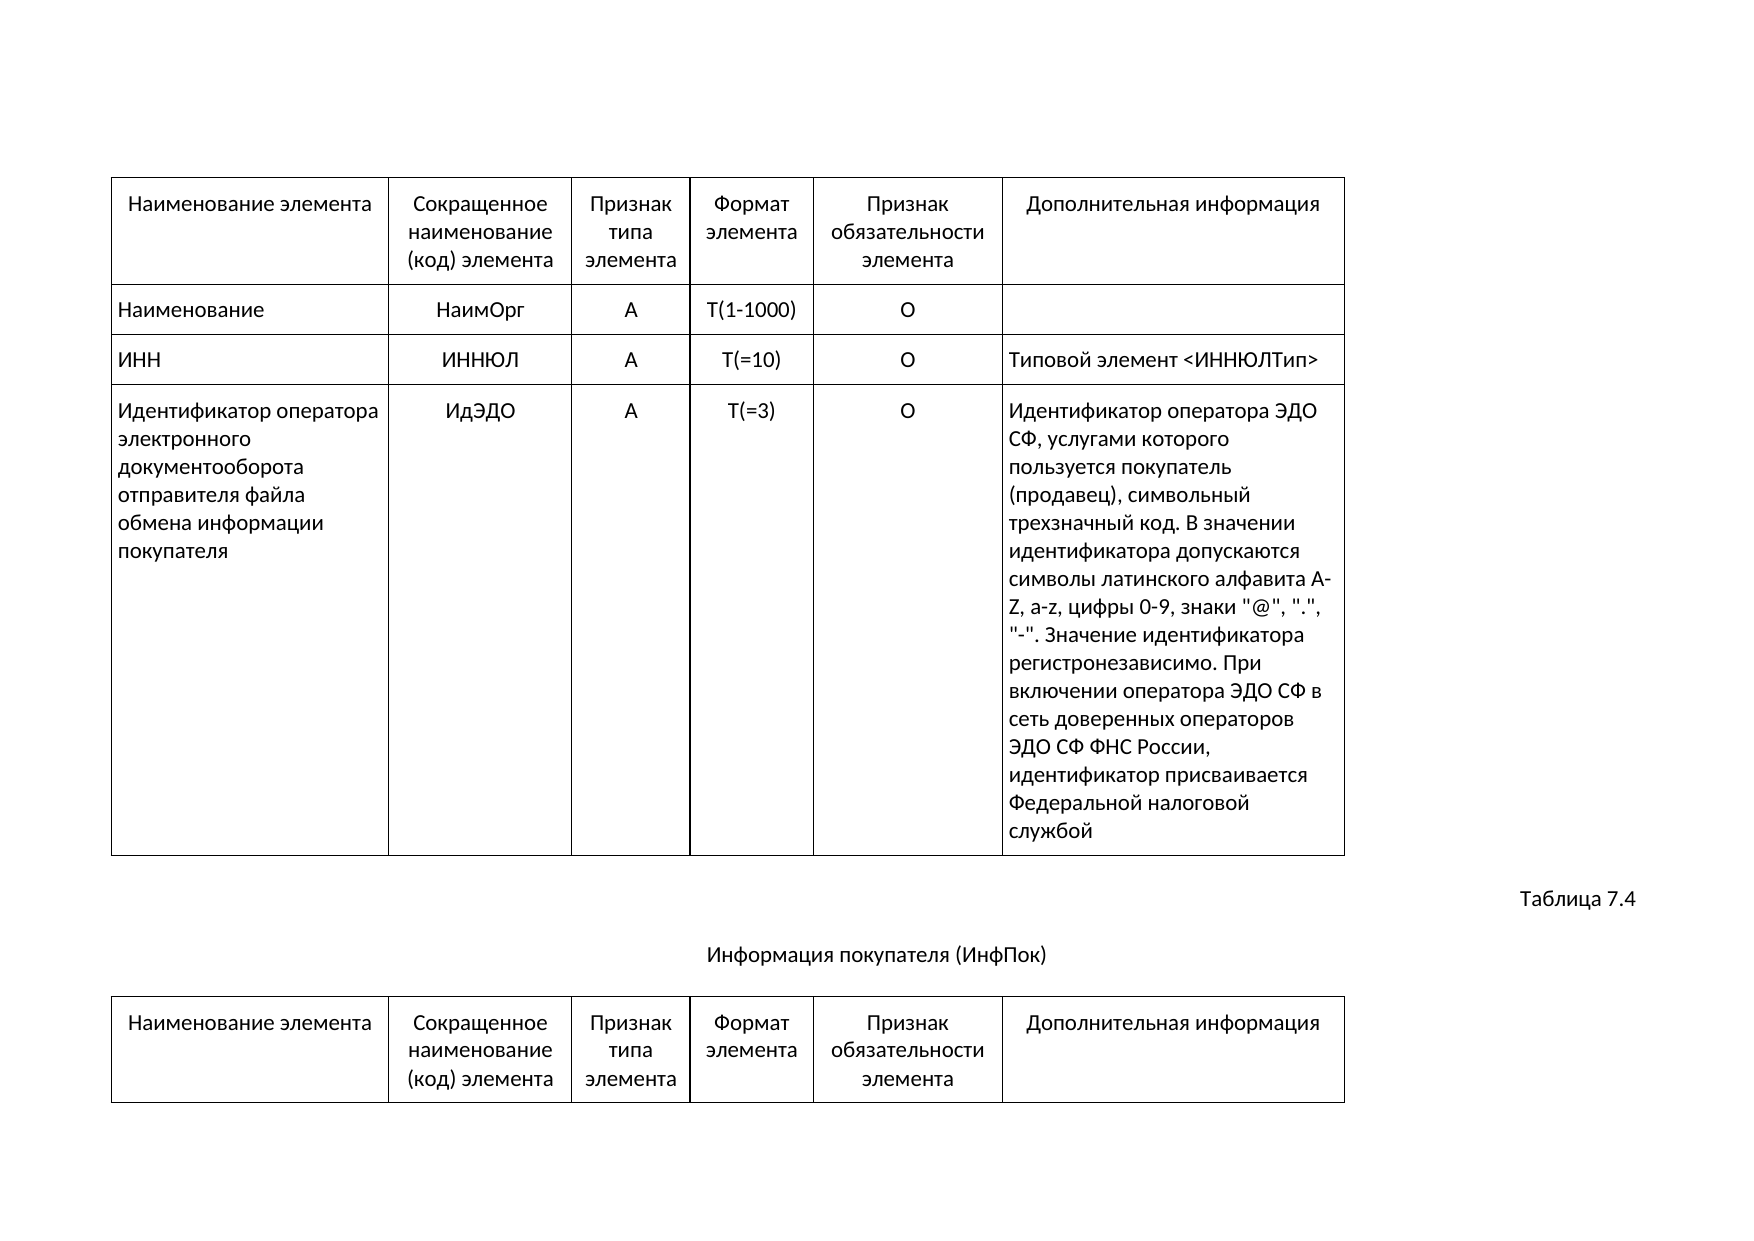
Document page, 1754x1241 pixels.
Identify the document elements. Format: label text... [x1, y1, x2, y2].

table_header Признак типа элемента [572, 178, 689, 283]
table_cell ИдЭДО [389, 385, 571, 855]
table_cell О [814, 385, 1002, 855]
table_header Признак обязательности элемента [814, 997, 1002, 1102]
table_header Формат элемента [691, 997, 813, 1102]
table_cell Типовой элемент <ИННЮЛТип> [1003, 335, 1344, 384]
table_cell T(=3) [691, 385, 813, 855]
table_cell Идентификатор оператора электронного документооборота отправителя файла обмена информации покупателя [112, 385, 388, 855]
table_cell ИНН [112, 335, 388, 384]
table_header Сокращенное наименование (код) элемента [389, 997, 571, 1102]
table_cell О [814, 335, 1002, 384]
table_cell T(=10) [691, 335, 813, 384]
table_header Дополнительная информация [1003, 997, 1344, 1102]
table_cell ИННЮЛ [389, 335, 571, 384]
table_cell T(1-1000) [691, 285, 813, 334]
text Таблица 7.4 [118, 884, 1636, 912]
table_cell Наименование [112, 285, 388, 334]
text Информация покупателя (ИнфПок) [118, 940, 1636, 968]
table_cell О [814, 285, 1002, 334]
table_header Признак типа элемента [572, 997, 689, 1102]
table_header Наименование элемента [112, 178, 388, 283]
table_header Признак обязательности элемента [814, 178, 1002, 283]
table_cell А [572, 335, 689, 384]
table_header Формат элемента [691, 178, 813, 283]
table_cell Идентификатор оператора ЭДО СФ, услугами которого пользуется покупатель (продавец), символьный трехзначный код. В значении идентификатора допускаются символы латинского алфавита A-Z, a-z, цифры 0-9, знаки "@", ".", "-". Значение идентификатора регистронезависимо. При включении оператора ЭДО СФ в сеть доверенных операторов ЭДО СФ ФНС России, идентификатор присваивается Федеральной налоговой службой [1003, 385, 1344, 855]
table_cell А [572, 385, 689, 855]
table_header Сокращенное наименование (код) элемента [389, 178, 571, 283]
table_header Дополнительная информация [1003, 178, 1344, 283]
table_cell [1003, 285, 1344, 334]
table_cell НаимОрг [389, 285, 571, 334]
table_header Наименование элемента [112, 997, 388, 1102]
table_cell А [572, 285, 689, 334]
